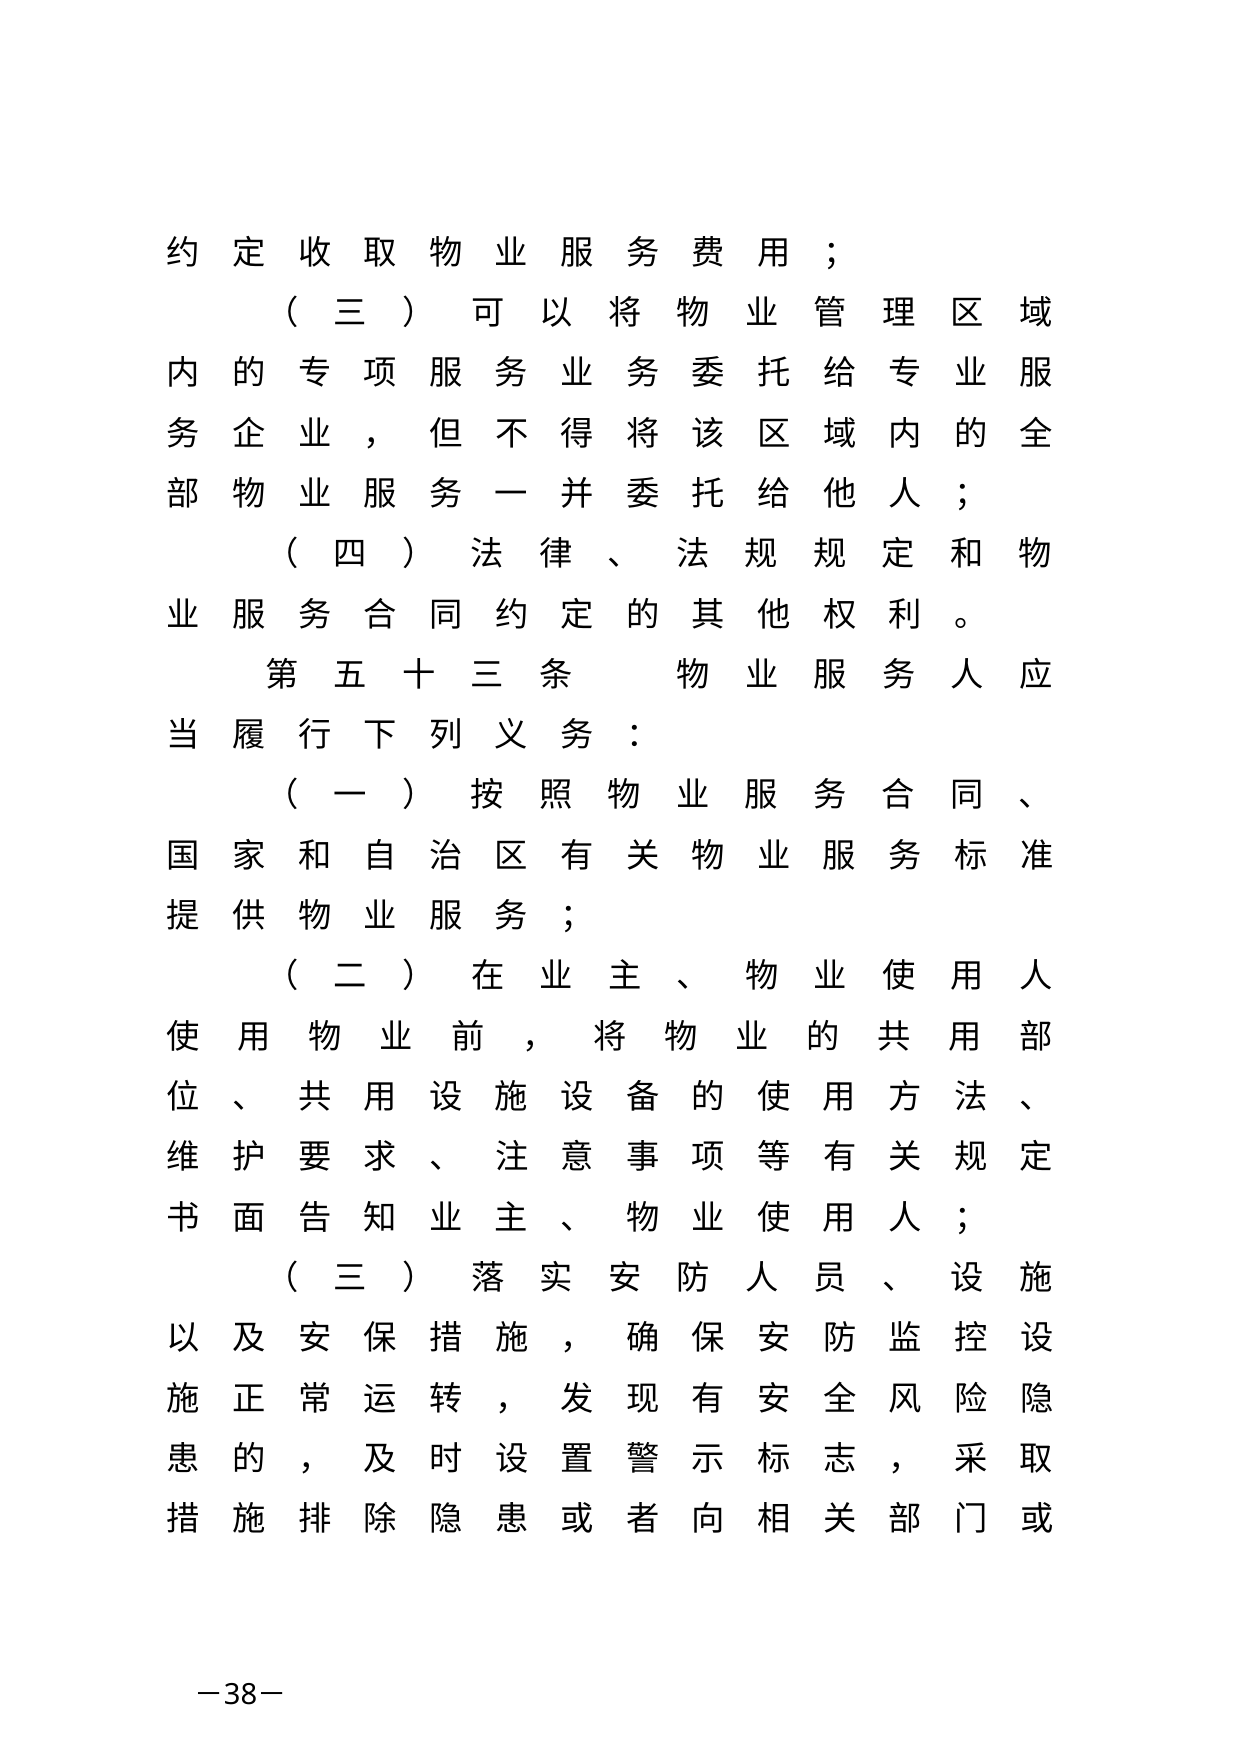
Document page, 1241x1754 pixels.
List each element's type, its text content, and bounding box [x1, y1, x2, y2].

text 第五十三条 物业服务人应当履行下列义务： [167, 642, 1085, 762]
text （一）按照物业服务合同、国家和自治区有关物业服务标准提供物业服务； [167, 762, 1085, 943]
text （二）在业主、物业使用人使用物业前，将物业的共用部位、共用设施设备的使用方法、维护要求、注意事项等有关规定书面告知业主、物业使用人； [167, 943, 1085, 1245]
text （四）法律、法规规定和物业服务合同约定的其他权利。 [167, 521, 1085, 642]
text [167, 1245, 1085, 1546]
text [167, 219, 1085, 280]
text （三）可以将物业管理区域内的专项服务业务委托给专业服务企业，但不得将该区域内的全部物业服务一并委托给他人； [167, 280, 1085, 521]
